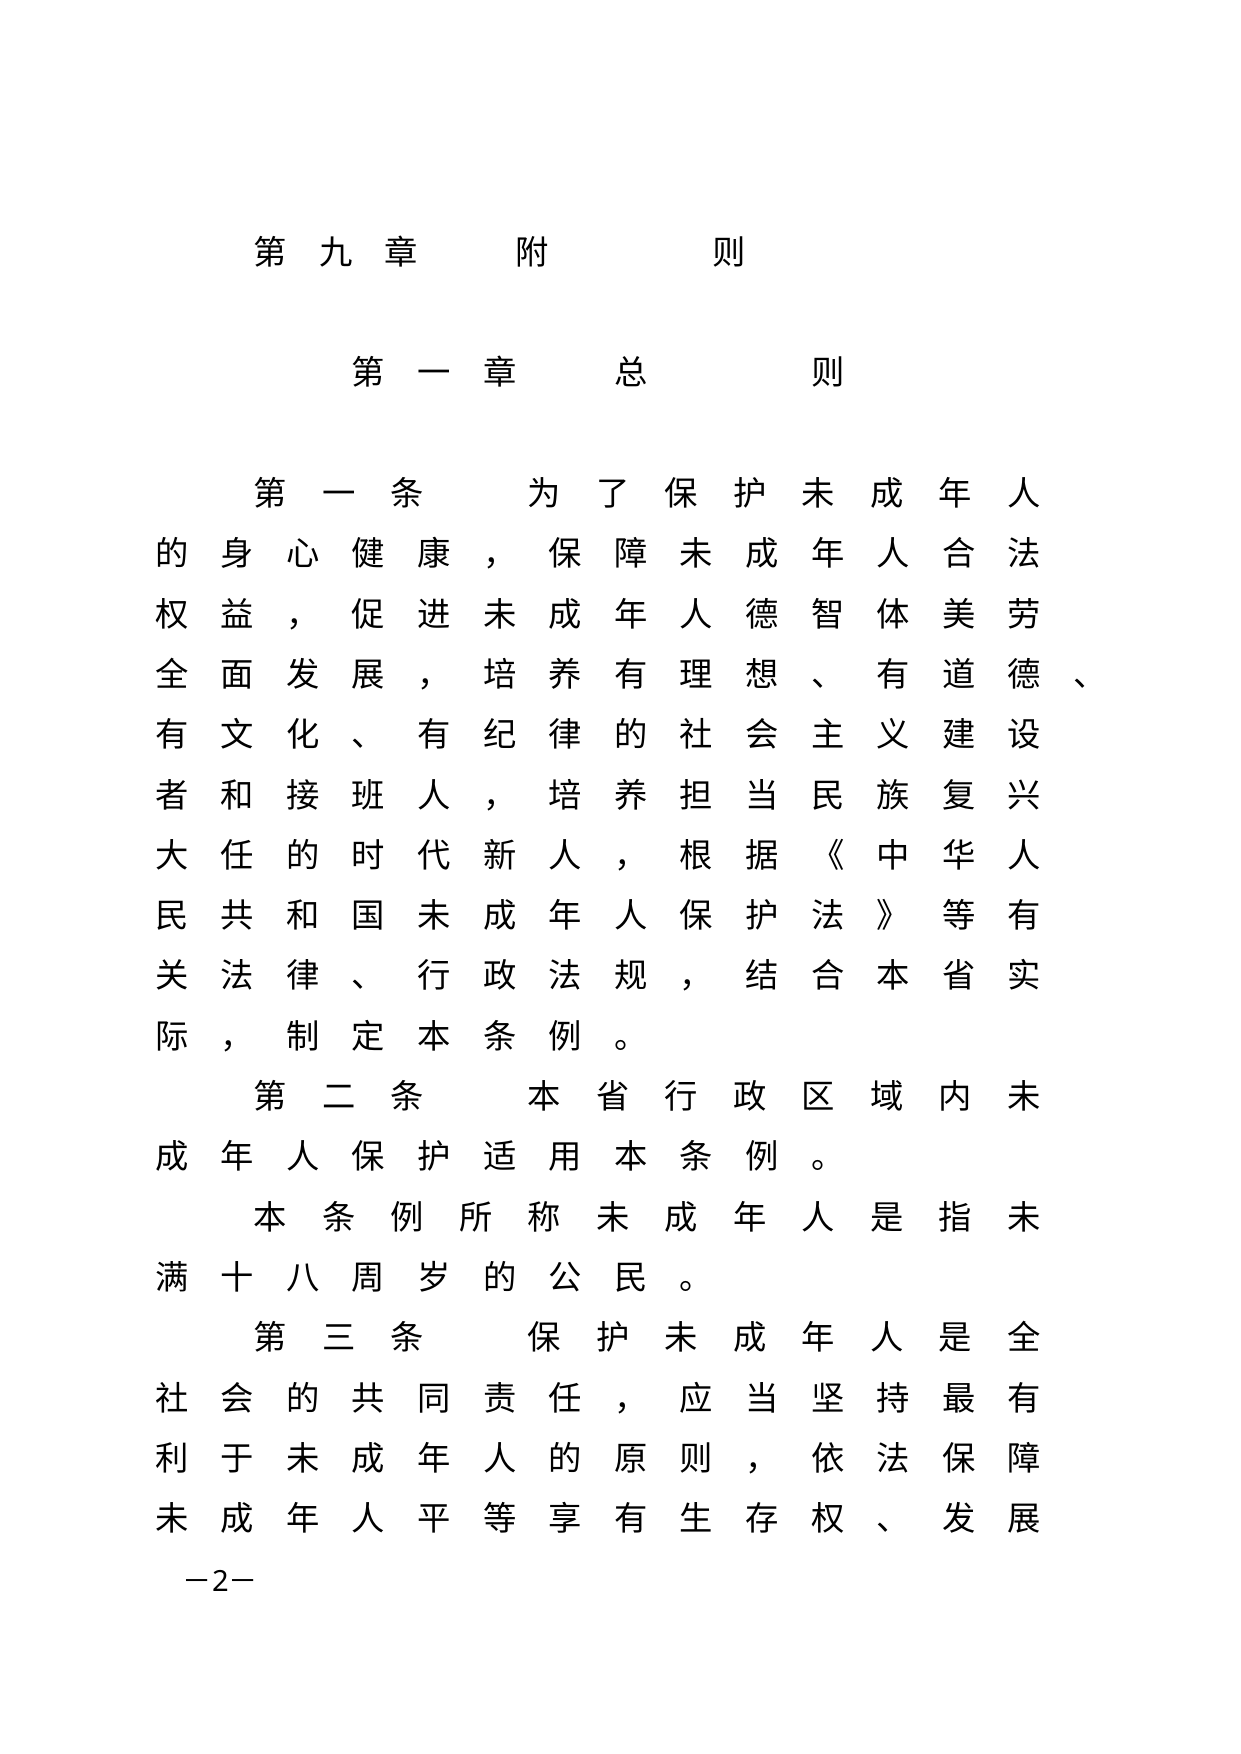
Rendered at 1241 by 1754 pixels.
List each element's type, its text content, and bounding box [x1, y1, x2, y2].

text 第一条 为了保护未成年人的身心健康，保障未成年人合法权益，促进未成年人德智体美劳全面发展，培养有理想、有道德、有文化、有纪律的社会主义建设者和接班人，培养担当民族复兴大任的时代新人，根据《中华人民共和国未成年人保护法》等有关法律、行政法规，结合本省实际，制定本条例。 [155, 461, 1073, 1064]
text 本条例所称未成年人是指未满十八周岁的公民。 [155, 1184, 1073, 1305]
text 第三条 保护未成年人是全社会的共同责任，应当坚持最有利于未成年人的原则，依法保障未成年人平等享有生存权、发展权、受保护权、参与权等权利。 [155, 1305, 1073, 1546]
text 第九章 附 则 [221, 219, 1073, 280]
text 第一章 总 则 [155, 340, 1073, 400]
text 第二条 本省行政区域内未成年人保护适用本条例。 [155, 1064, 1073, 1184]
